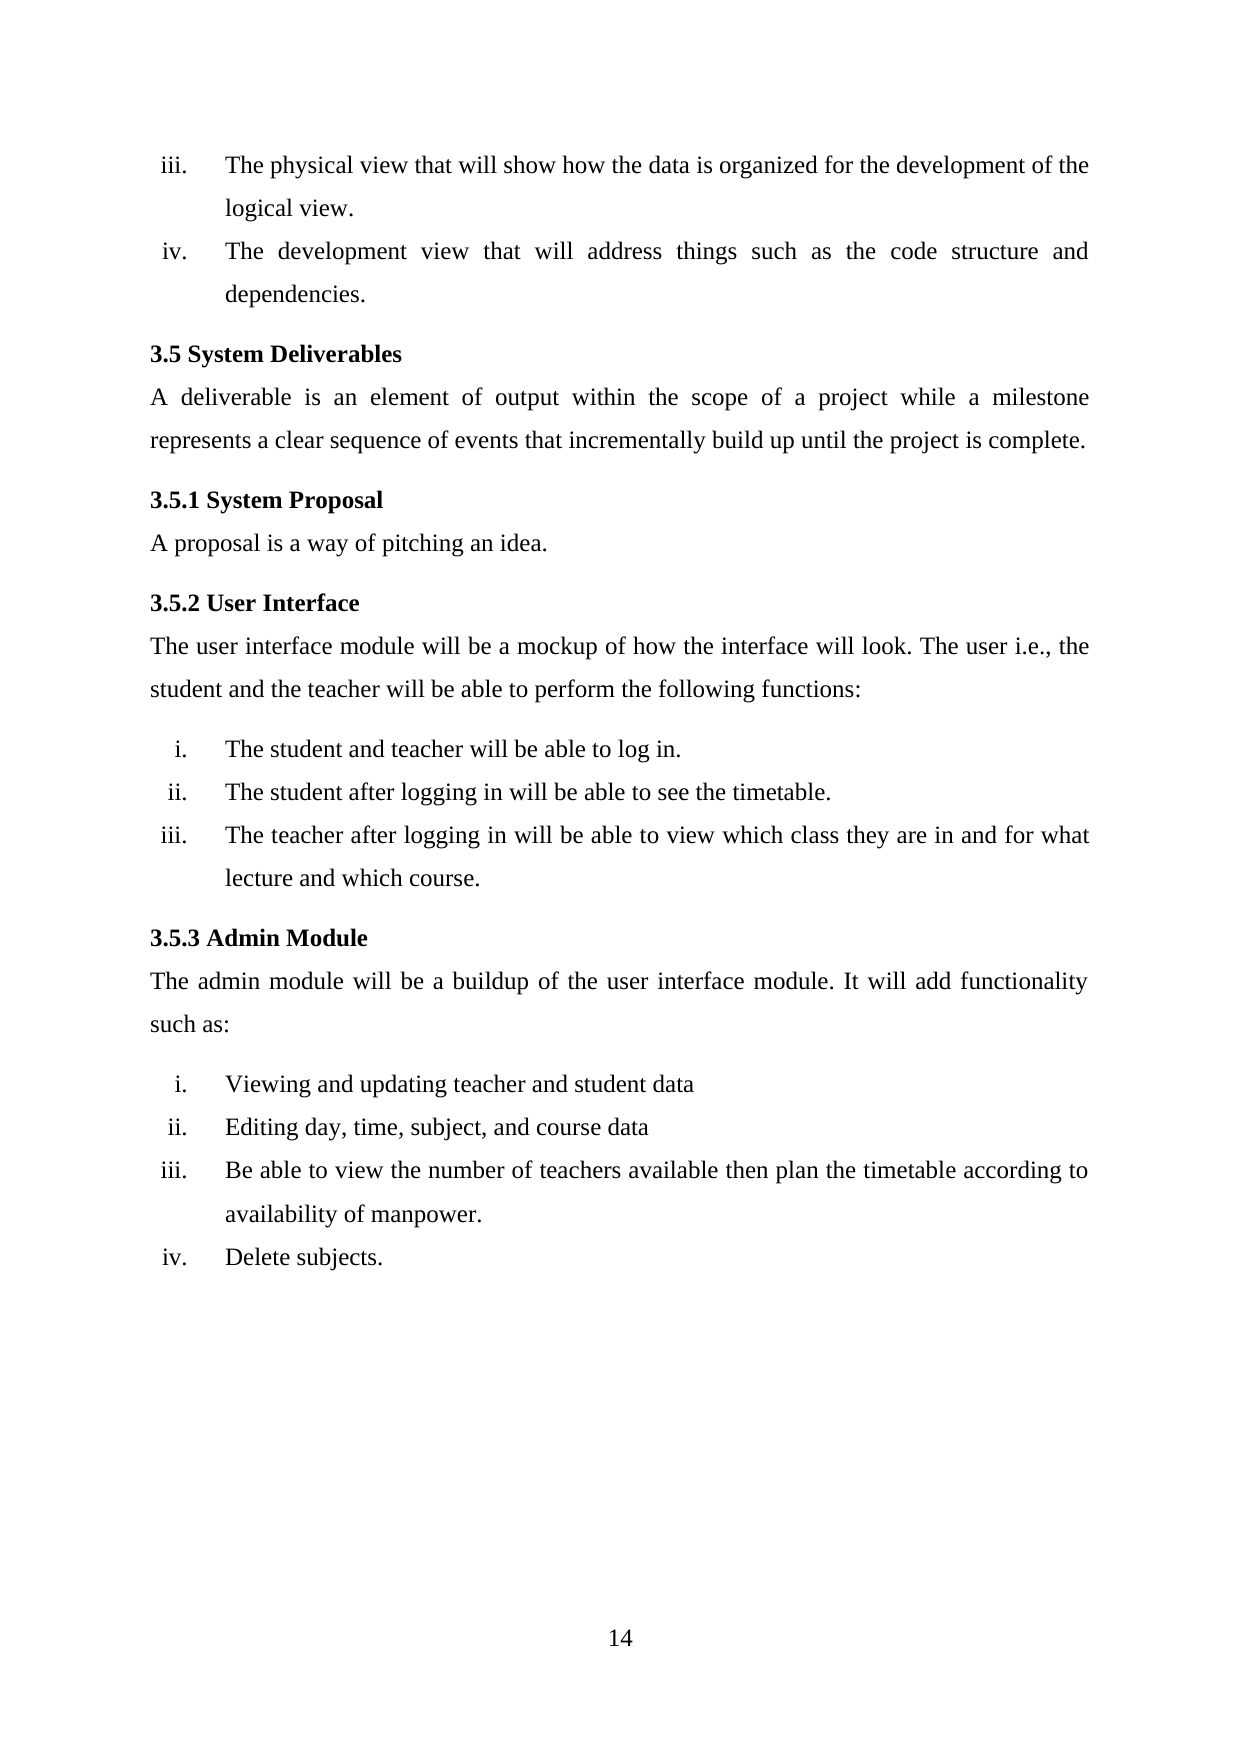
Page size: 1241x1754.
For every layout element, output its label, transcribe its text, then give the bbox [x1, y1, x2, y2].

list The teacher after logging in will be able to view which class they are in and for what lecture and which course. [187, 820, 1090, 892]
list The student after logging in will be able to see the timetable. [187, 777, 1090, 806]
list Viewing and updating teacher and student data [187, 1069, 1090, 1098]
list The student and teacher will be able to log in. [187, 734, 1090, 763]
subtitle 3.5.1 System Proposal [150, 485, 1090, 514]
subtitle 3.5.3 Admin Module [150, 923, 1090, 952]
list Be able to view the number of teachers available then plan the timetable according to availability of manpower. [187, 1156, 1090, 1227]
text A deliverable is an element of output within the scope of a project while a milestone represents a clear sequence of events that incrementally build up until the project is complete. [150, 382, 1090, 454]
subtitle 3.5 System Deliverables [150, 339, 1090, 368]
text The admin module will be a buildup of the user interface module. It will add functionality such as: [150, 966, 1090, 1038]
list Delete subjects. [187, 1242, 1090, 1271]
list Editing day, time, subject, and course data [187, 1112, 1090, 1141]
list The development view that will address things such as the code structure and dependencies. [187, 236, 1090, 308]
text A proposal is a way of pitching an idea. [150, 528, 1090, 557]
subtitle 3.5.2 User Interface [150, 588, 1090, 617]
text The user interface module will be a mockup of how the interface will look. The user i.e., the student and the teacher will be able to perform the following functions: [150, 631, 1090, 703]
list The physical view that will show how the data is organized for the development of the logical view. [187, 150, 1090, 222]
